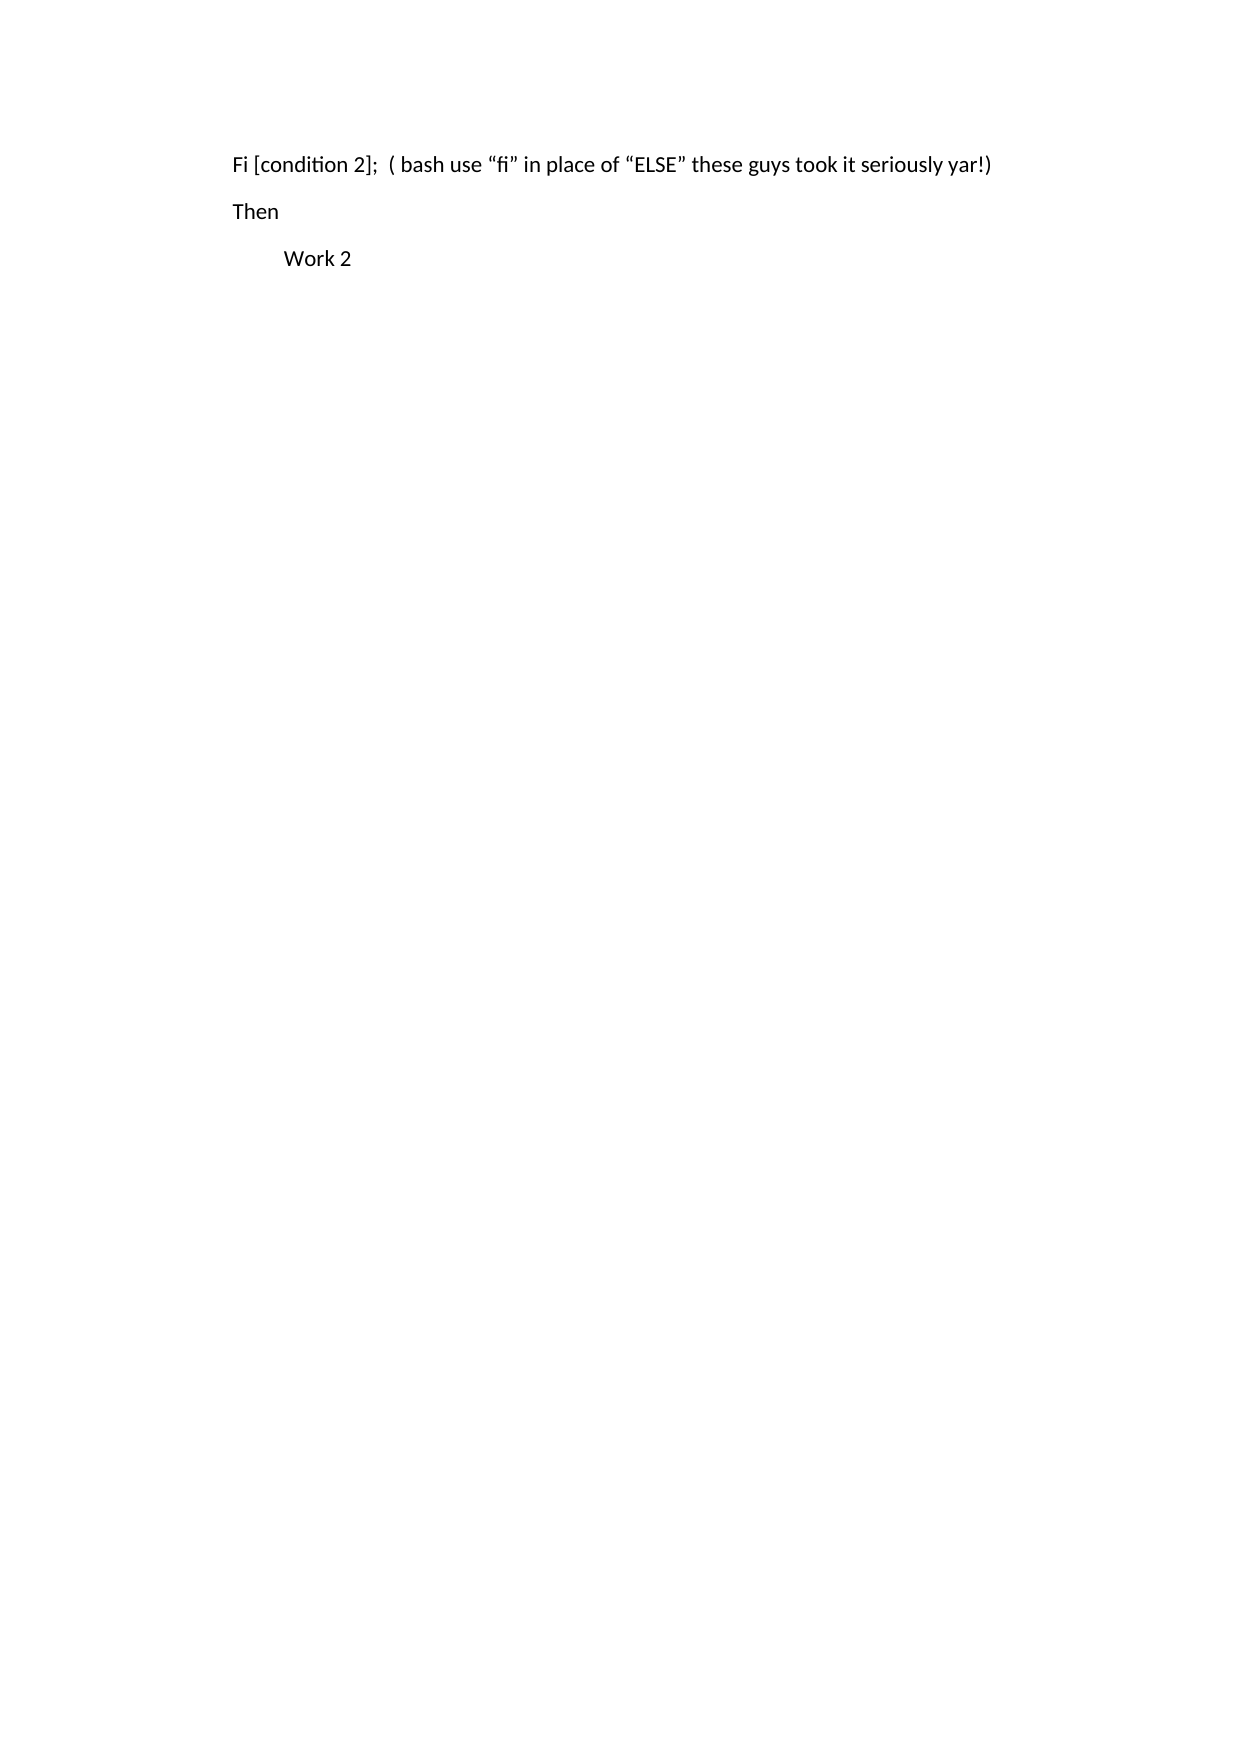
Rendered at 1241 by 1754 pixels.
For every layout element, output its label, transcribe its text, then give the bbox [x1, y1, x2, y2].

text Fi [condition 2]; ( bash use “fi” in place of “ELSE” these guys took it seriously yar!) [150, 150, 1090, 178]
text Then [150, 197, 1090, 225]
text Work 2 [150, 244, 1090, 272]
